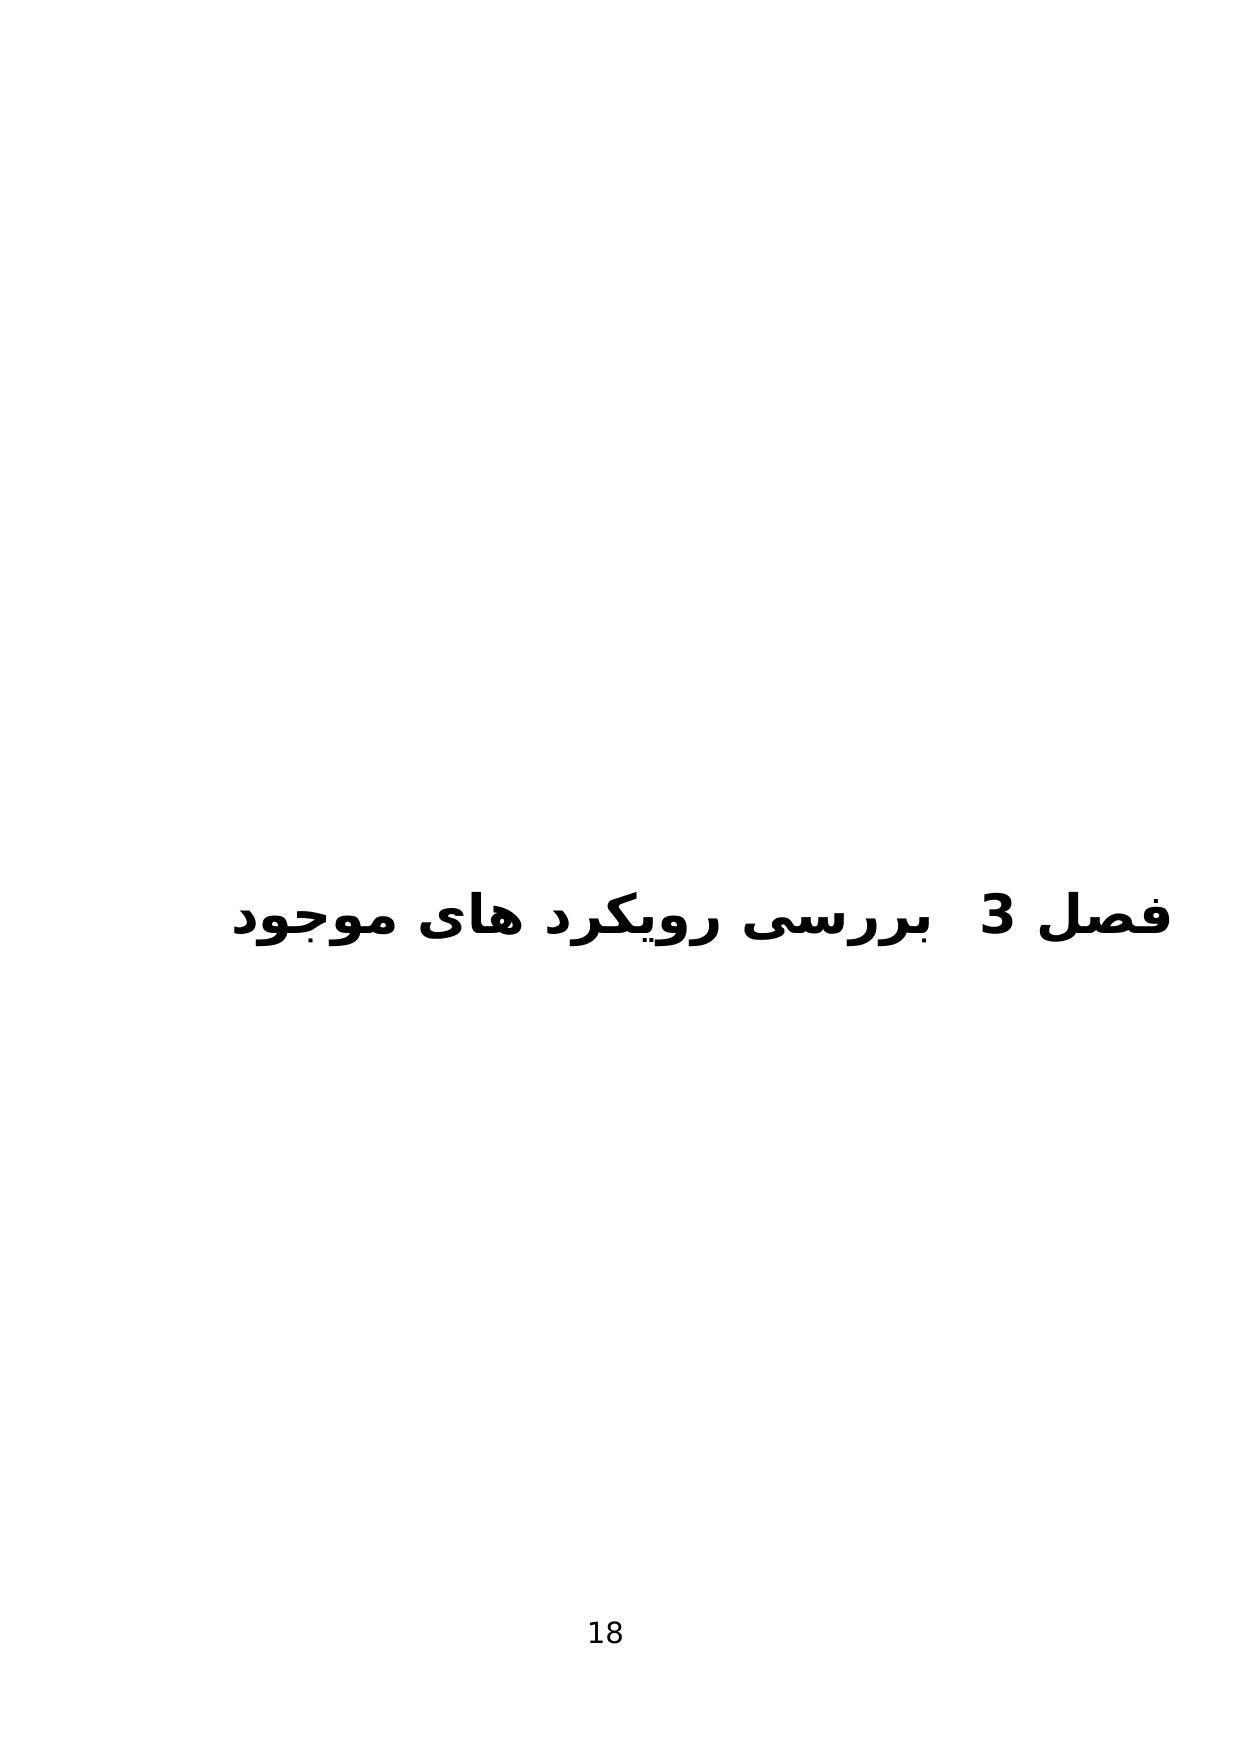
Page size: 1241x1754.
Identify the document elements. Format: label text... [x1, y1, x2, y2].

subtitle بررسی رویکرد های موجود [148, 883, 1063, 946]
